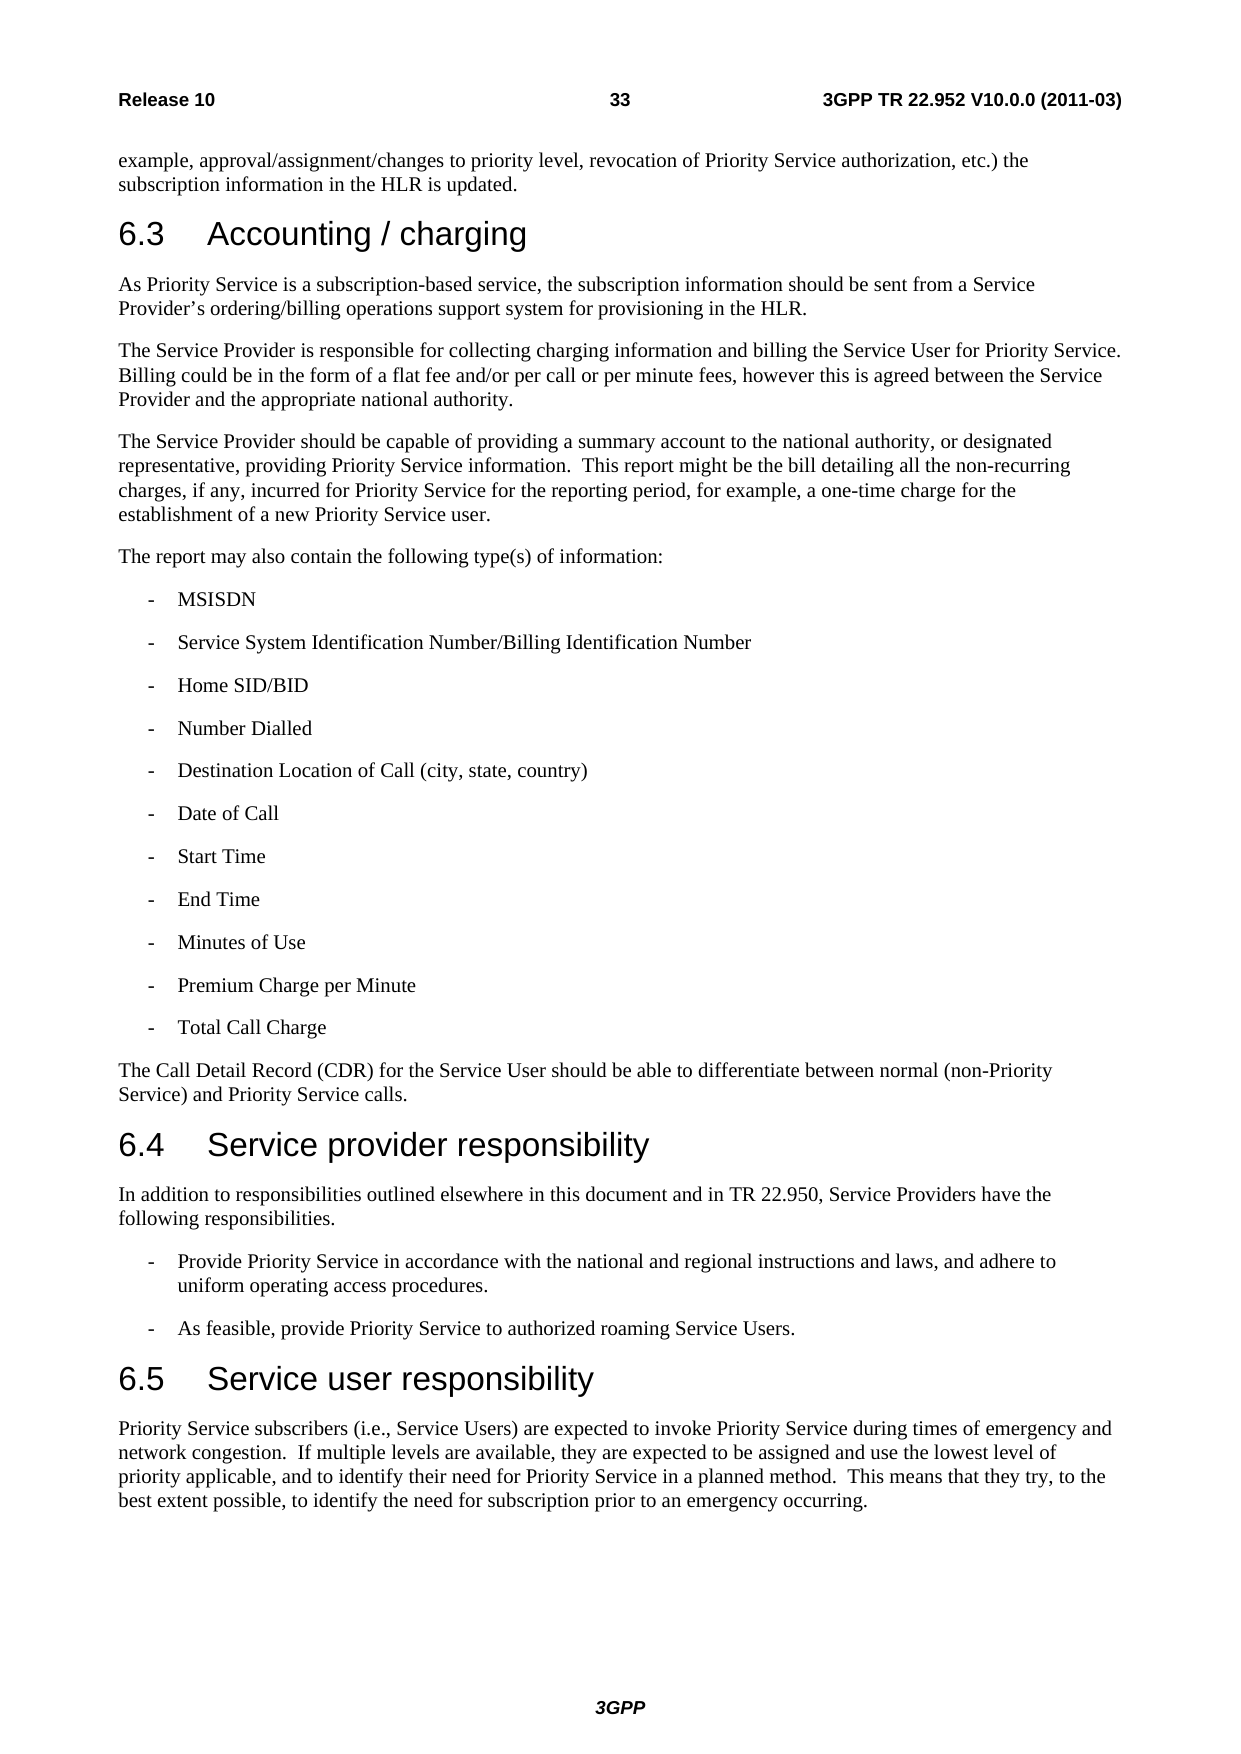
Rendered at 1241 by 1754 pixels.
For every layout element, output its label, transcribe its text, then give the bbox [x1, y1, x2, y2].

text - Destination Location of Call (city, state, country) [148, 758, 1122, 782]
text The Call Detail Record (CDR) for the Service User should be able to differentiate between normal (non-Priority Service) and Priority Service calls. [118, 1058, 1122, 1106]
text - Service System Identification Number/Billing Identification Number [148, 630, 1122, 654]
text - Number Dialled [148, 716, 1122, 740]
text As Priority Service is a subscription-based service, the subscription information should be sent from a Service Provider’s ordering/billing operations support system for provisioning in the HLR. [118, 272, 1122, 320]
text - Minutes of Use [148, 930, 1122, 954]
text - MSISDN [148, 587, 1122, 611]
subtitle 6.4 Service provider responsibility [118, 1125, 1122, 1163]
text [118, 147, 1122, 196]
text - As feasible, provide Priority Service to authorized roaming Service Users. [148, 1316, 1122, 1340]
text The Service Provider is responsible for collecting charging information and billing the Service User for Priority Service. Billing could be in the form of a flat fee and/or per call or per minute fees, however this is agreed between the Service Provider and the appropriate national authority. [118, 338, 1122, 411]
subtitle 6.3 Accounting / charging [118, 214, 1122, 253]
text In addition to responsibilities outlined elsewhere in this document and in TR 22.950, Service Providers have the following responsibilities. [118, 1182, 1122, 1230]
text Priority Service subscribers (i.e., Service Users) are expected to invoke Priority Service during times of emergency and network congestion. If multiple levels are available, they are expected to be assigned and use the lowest level of priority applicable, and to identify their need for Priority Service in a planned method. This means that they try, to the best extent possible, to identify the need for subscription prior to an emergency occurring. [118, 1416, 1122, 1512]
text - Premium Charge per Minute [148, 972, 1122, 997]
text - Provide Priority Service in accordance with the national and regional instructions and laws, and adhere to uniform operating access procedures. [148, 1249, 1122, 1297]
text The report may also contain the following type(s) of information: [118, 544, 1122, 568]
subtitle 6.5 Service user responsibility [118, 1359, 1122, 1397]
text - End Time [148, 887, 1122, 911]
text - Total Call Charge [148, 1015, 1122, 1039]
text - Home SID/BID [148, 673, 1122, 697]
text The Service Provider should be capable of providing a summary account to the national authority, or designated representative, providing Priority Service information. This report might be the bill detailing all the non-recurring charges, if any, incurred for Priority Service for the reporting period, for example, a one-time charge for the establishment of a new Priority Service user. [118, 429, 1122, 526]
text - Date of Call [148, 801, 1122, 825]
text - Start Time [148, 844, 1122, 868]
